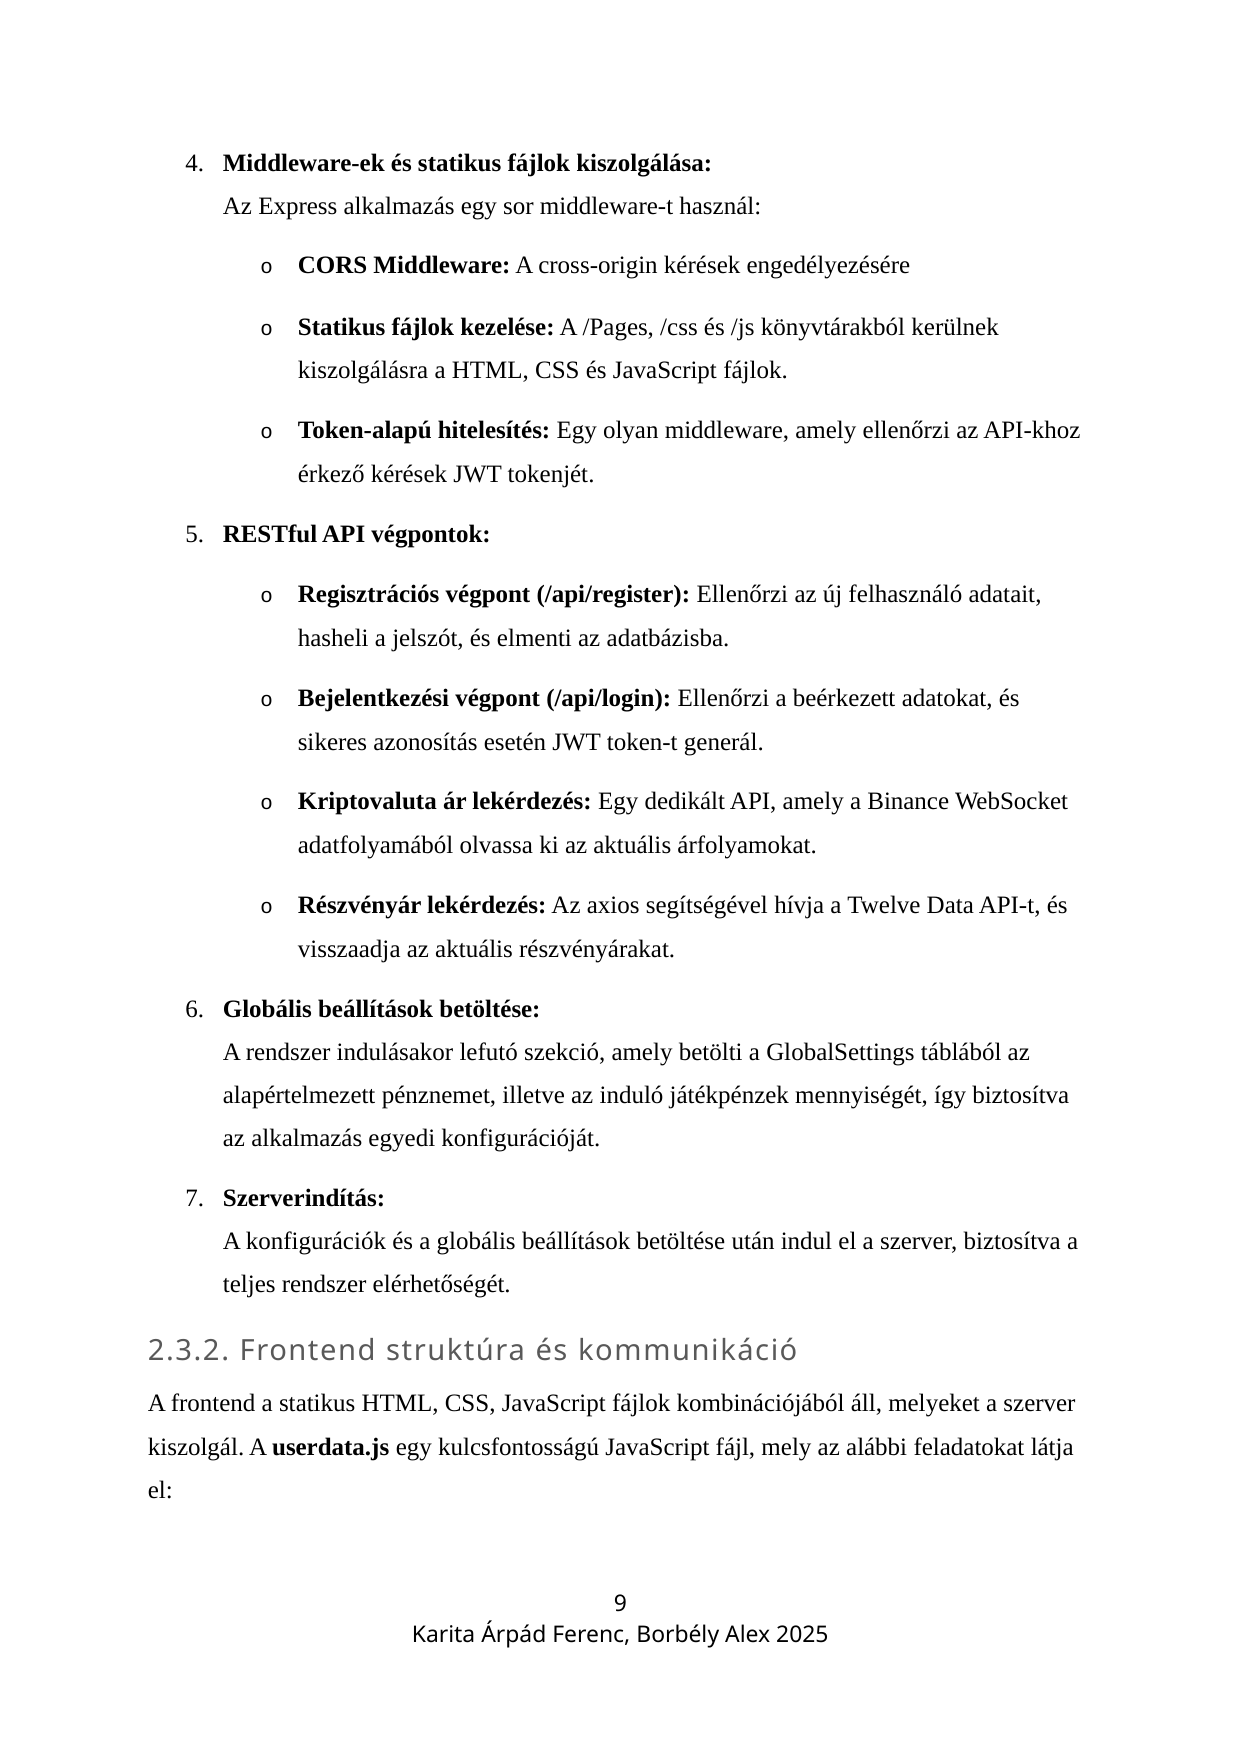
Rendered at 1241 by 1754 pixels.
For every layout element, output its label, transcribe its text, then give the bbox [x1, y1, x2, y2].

text A frontend a statikus HTML, CSS, JavaScript fájlok kombinációjából áll, melyeket a szerver kiszolgál. A userdata.js egy kulcsfontosságú JavaScript fájl, mely az alábbi feladatokat látja el: [148, 1388, 1093, 1503]
list Regisztrációs végpont (/api/register): Ellenőrzi az új felhasználó adatait, hasheli a jelszót, és elmenti az adatbázisba. [260, 579, 1093, 652]
list Részvényár lekérdezés: Az axios segítségével hívja a Twelve Data API-t, és visszaadja az aktuális részvényárakat. [260, 890, 1093, 963]
list RESTful API végpontok: [185, 519, 1093, 548]
list Bejelentkezési végpont (/api/login): Ellenőrzi a beérkezett adatokat, és sikeres azonosítás esetén JWT token-t generál. [260, 683, 1093, 755]
list Token-alapú hitelesítés: Egy olyan middleware, amely ellenőrzi az API-khoz érkező kérések JWT tokenjét. [260, 415, 1093, 488]
list Kriptovaluta ár lekérdezés: Egy dedikált API, amely a Binance WebSocket adatfolyamából olvassa ki az aktuális árfolyamokat. [260, 786, 1093, 859]
list Middleware-ek és statikus fájlok kiszolgálása: Az Express alkalmazás egy sor middleware-t használ: [185, 148, 1093, 219]
list Szerverindítás: A konfigurációk és a globális beállítások betöltése után indul el a szerver, biztosítva a teljes rendszer elérhetőségét. [185, 1183, 1093, 1298]
list Statikus fájlok kezelése: A /Pages, /css és /js könyvtárakból kerülnek kiszolgálásra a HTML, CSS és JavaScript fájlok. [260, 312, 1093, 384]
list CORS Middleware: A cross-origin kérések engedélyezésére [260, 251, 1093, 280]
list Globális beállítások betöltése: A rendszer indulásakor lefutó szekció, amely betölti a GlobalSettings táblából az alapértelmezett pénznemet, illetve az induló játékpénzek mennyiségét, így biztosítva az alkalmazás egyedi konfigurációját. [185, 994, 1093, 1152]
subtitle 2.3.2. Frontend struktúra és kommunikáció [148, 1329, 1093, 1369]
